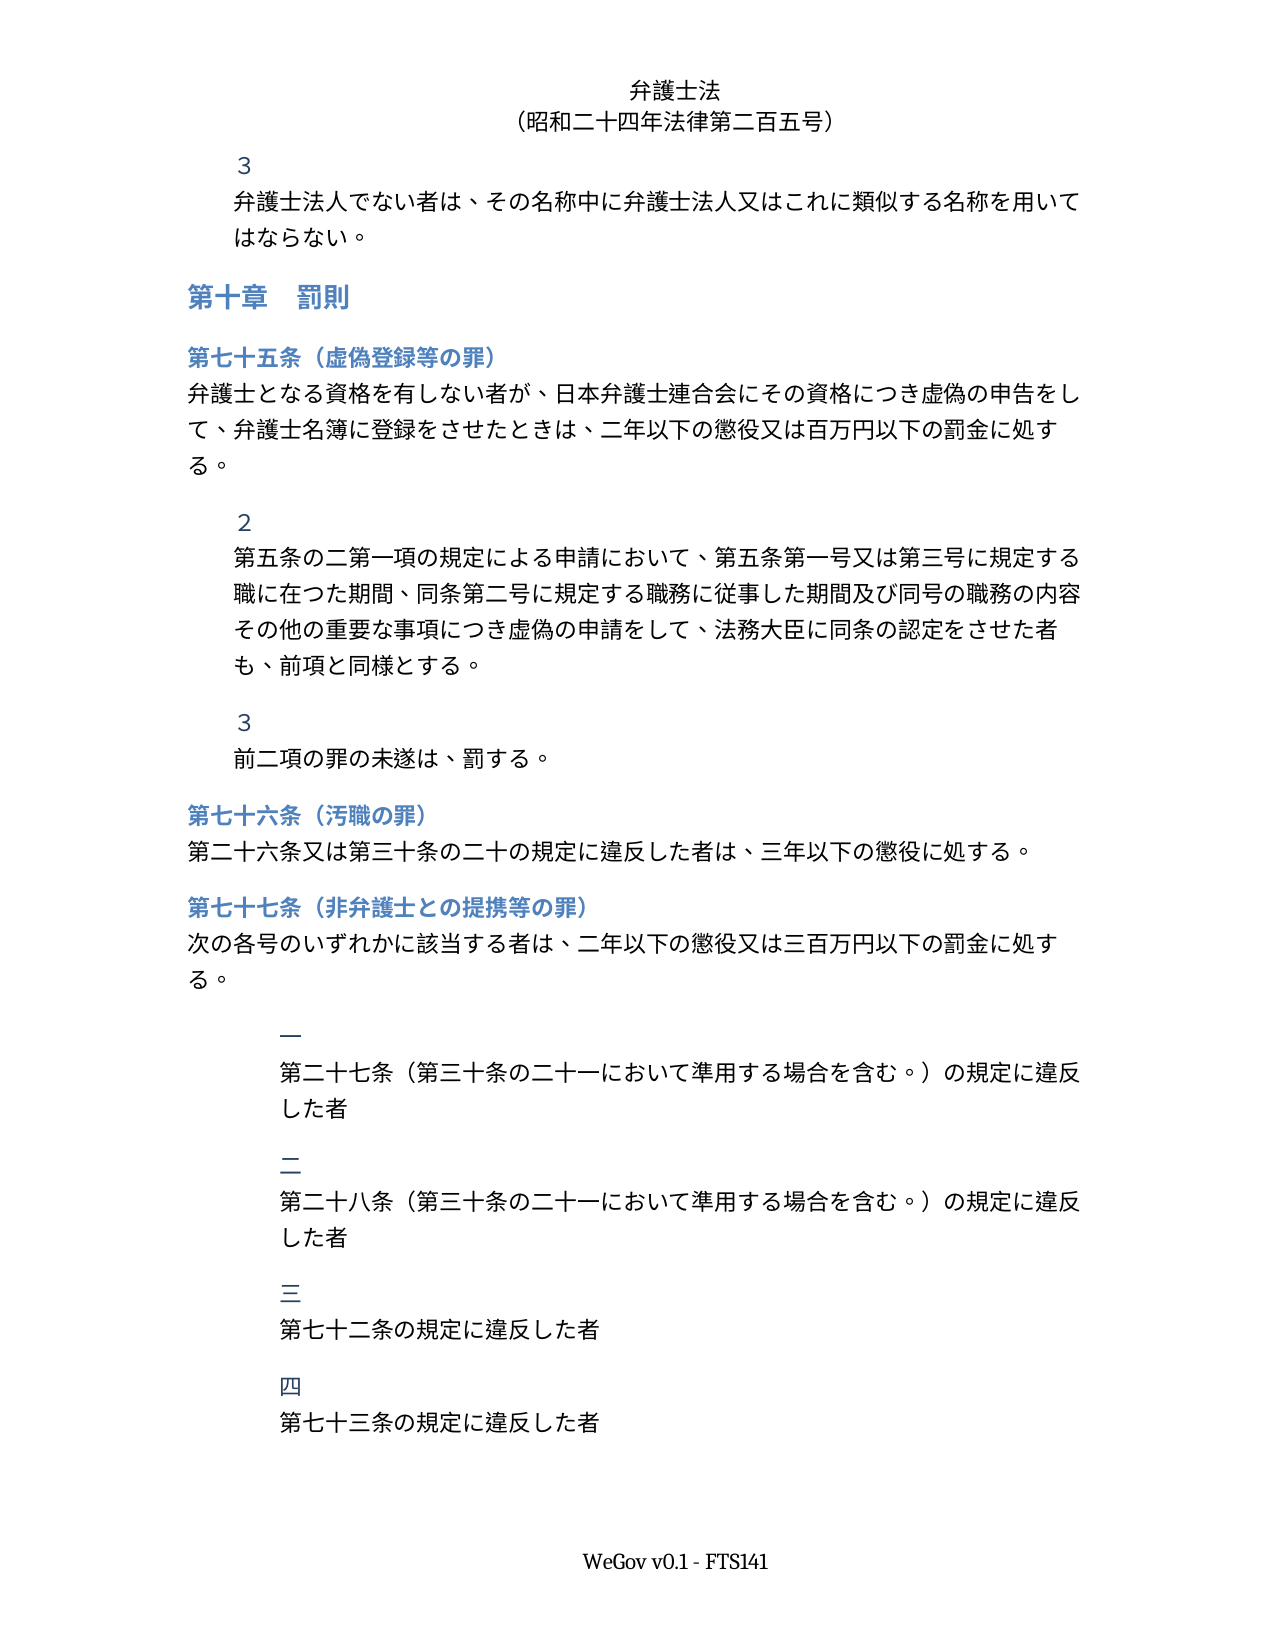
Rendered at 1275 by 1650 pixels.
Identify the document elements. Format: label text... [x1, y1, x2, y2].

subtitle 第七十五条（虚偽登録等の罪） [187, 342, 1087, 373]
subtitle 一 [279, 1021, 1087, 1052]
subtitle ２ [233, 506, 1087, 538]
text 第二十八条（第三十条の二十一において準用する場合を含む。）の規定に違反した者 [279, 1186, 1087, 1253]
subtitle 二 [279, 1150, 1087, 1181]
text 弁護士となる資格を有しない者が、日本弁護士連合会にその資格につき虚偽の申告をして、弁護士名簿に登録をさせたときは、二年以下の懲役又は百万円以下の罰金に処する。 [187, 378, 1087, 481]
subtitle 三 [279, 1278, 1087, 1309]
text 弁護士法人でない者は、その名称中に弁護士法人又はこれに類似する名称を用いてはならない。 [233, 186, 1087, 253]
text 前二項の罪の未遂は、罰する。 [233, 743, 1087, 774]
subtitle 第七十七条（非弁護士との提携等の罪） [187, 892, 1087, 924]
text 第七十三条の規定に違反した者 [279, 1407, 1087, 1438]
subtitle 四 [279, 1371, 1087, 1402]
text 第七十二条の規定に違反した者 [279, 1314, 1087, 1346]
subtitle 第十章 罰則 [187, 279, 1087, 316]
text 第五条の二第一項の規定による申請において、第五条第一号又は第三号に規定する職に在つた期間、同条第二号に規定する職務に従事した期間及び同号の職務の内容その他の重要な事項につき虚偽の申請をして、法務大臣に同条の認定をさせた者も、前項と同様とする。 [233, 542, 1087, 681]
text 次の各号のいずれかに該当する者は、二年以下の懲役又は三百万円以下の罰金に処する。 [187, 928, 1087, 996]
subtitle 第七十六条（汚職の罪） [187, 800, 1087, 831]
text 第二十七条（第三十条の二十一において準用する場合を含む。）の規定に違反した者 [279, 1057, 1087, 1124]
subtitle ３ [233, 707, 1087, 738]
text 第二十六条又は第三十条の二十の規定に違反した者は、三年以下の懲役に処する。 [187, 836, 1087, 867]
subtitle ３ [233, 150, 1087, 181]
